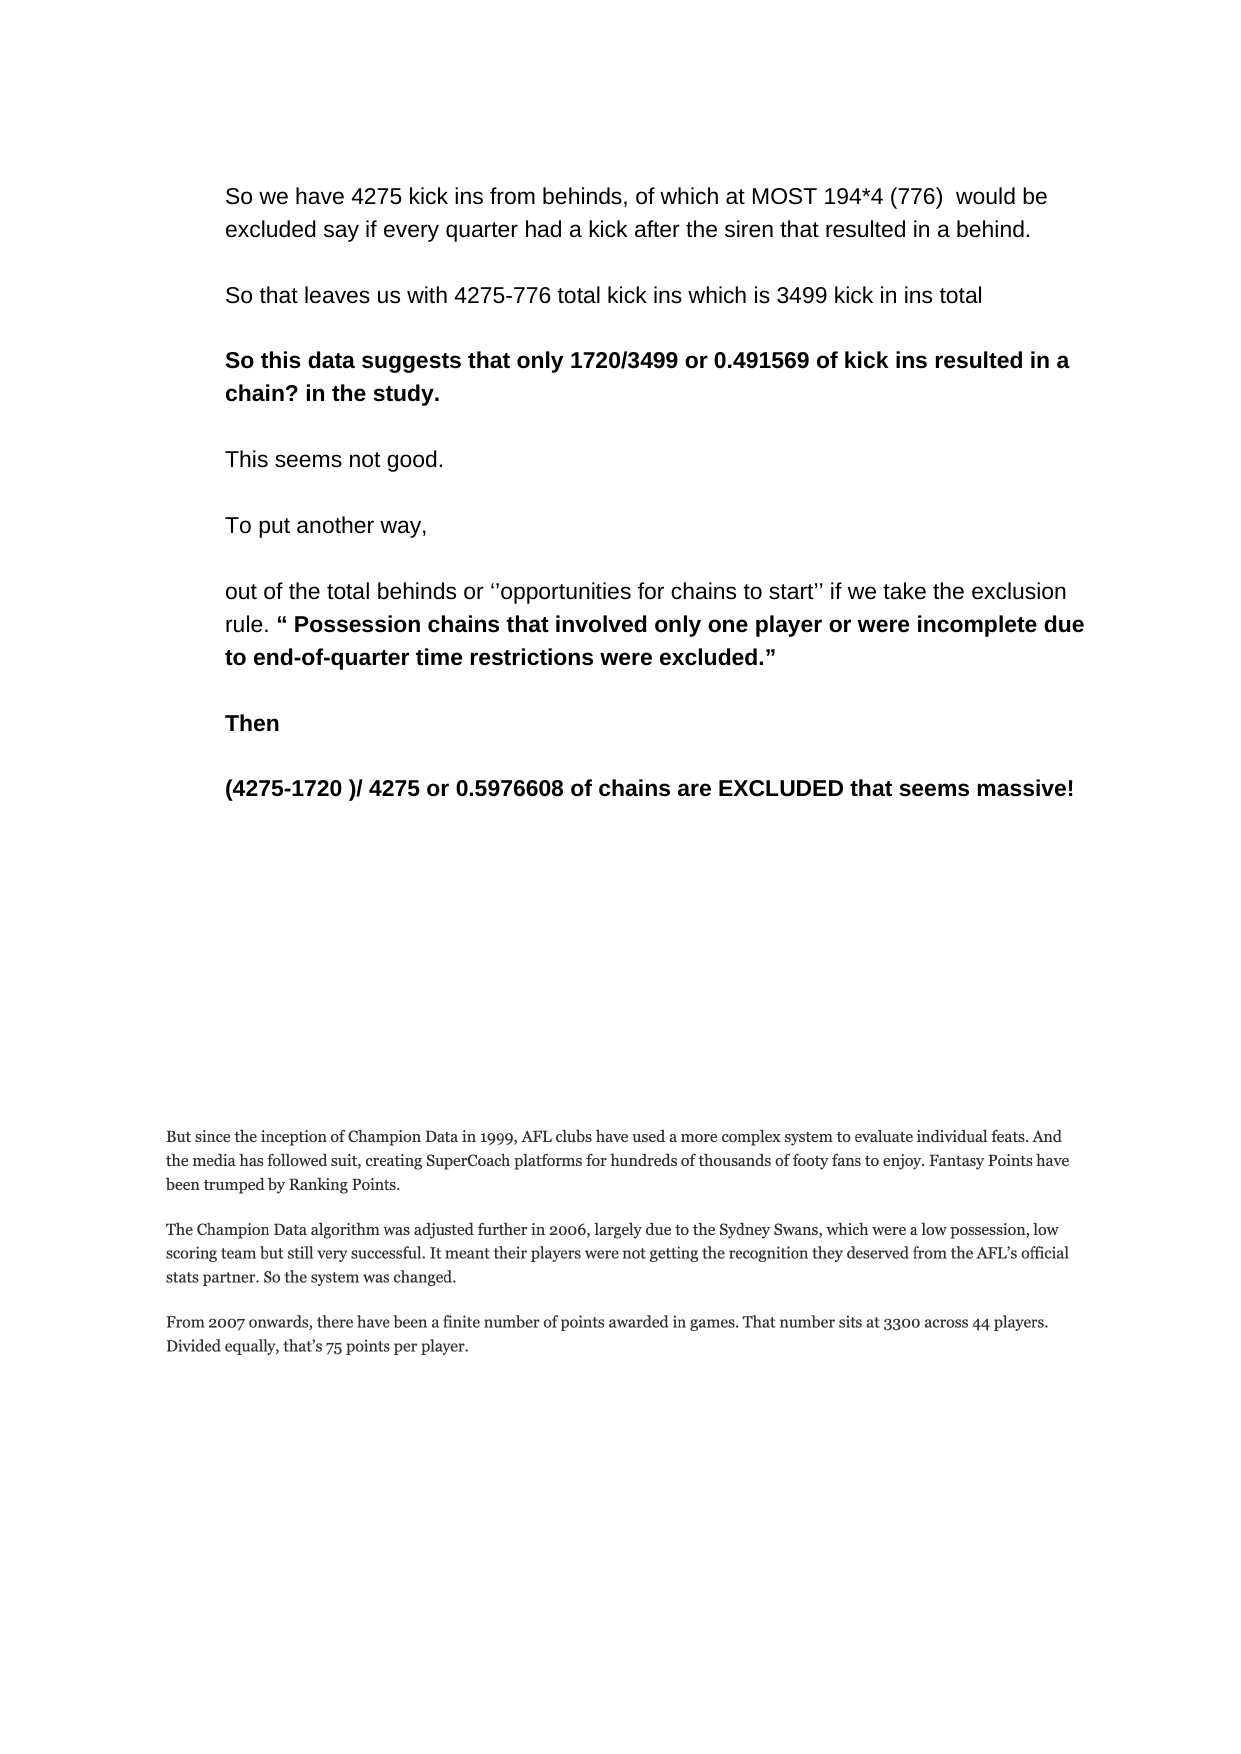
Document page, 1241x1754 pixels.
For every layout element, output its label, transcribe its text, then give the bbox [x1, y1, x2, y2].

text So we have 4275 kick ins from behinds, of which at MOST 194*4 (776) would be excluded say if every quarter had a kick after the siren that resulted in a behind. [225, 183, 1090, 242]
text To put another way, [225, 512, 1090, 538]
text So this data suggests that only 1720/3499 or 0.491569 of kick ins resulted in a chain? in the study. [225, 347, 1090, 407]
picture [150, 1104, 1091, 1378]
text Then [225, 709, 1090, 736]
text out of the total behinds or ‘’opportunities for chains to start’’ if we take the exclusion rule. “ Possession chains that involved only one player or were incomplete due to end-of-quarter time restrictions were excluded.” [225, 578, 1090, 670]
text This seems not good. [225, 446, 1090, 473]
text (4275-1720 )/ 4275 or 0.5976608 of chains are EXCLUDED that seems massive! [225, 775, 1090, 802]
text So that leaves us with 4275-776 total kick ins which is 3499 kick in ins total [225, 282, 1090, 308]
